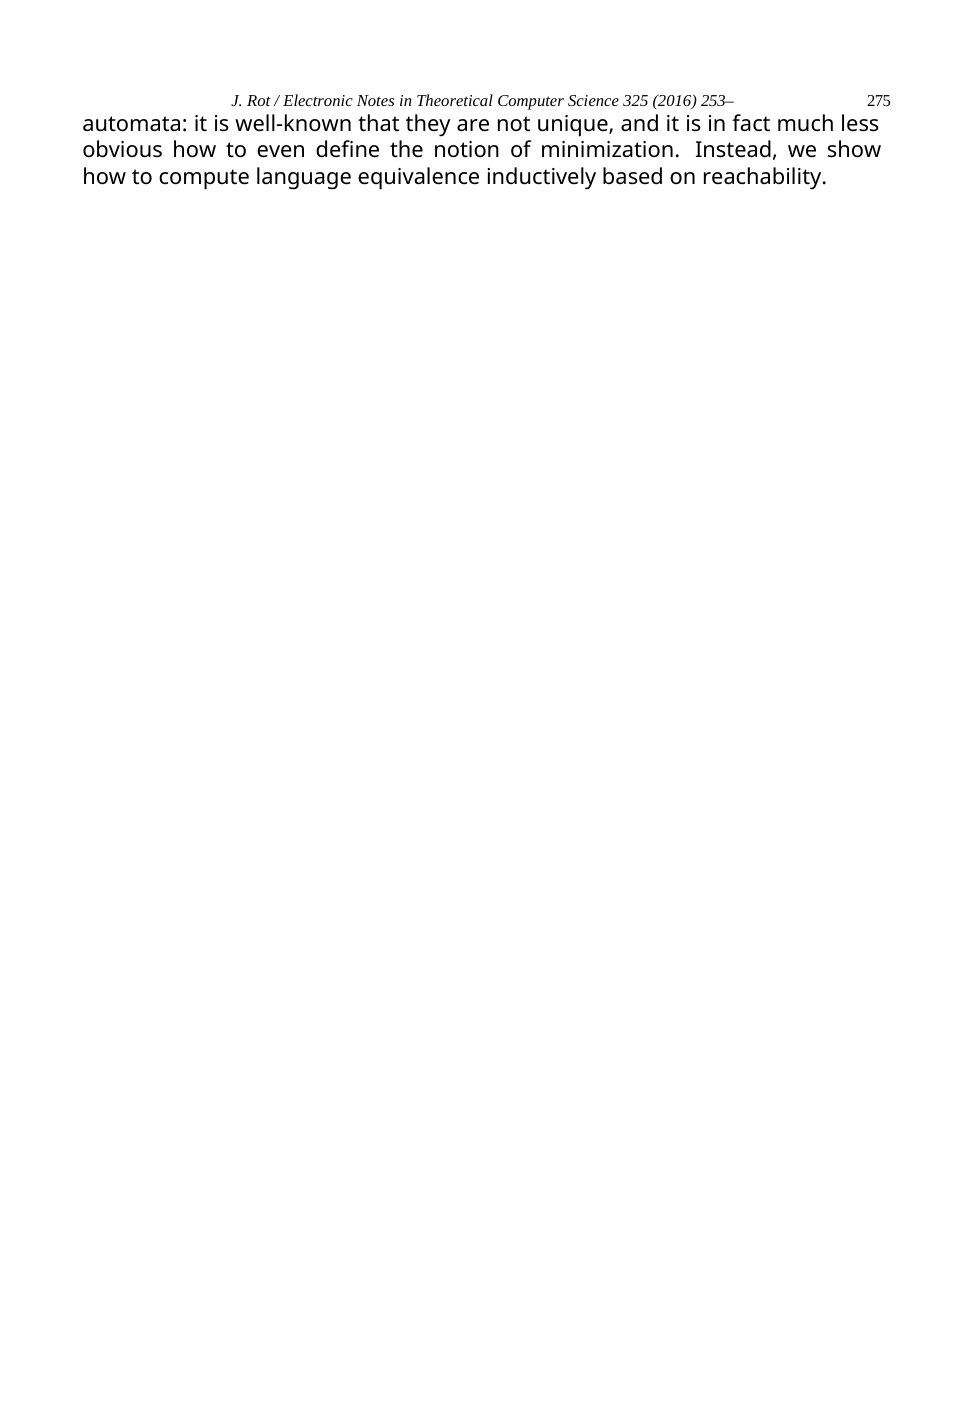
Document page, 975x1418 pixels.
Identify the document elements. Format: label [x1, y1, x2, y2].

text [82, 110, 881, 191]
